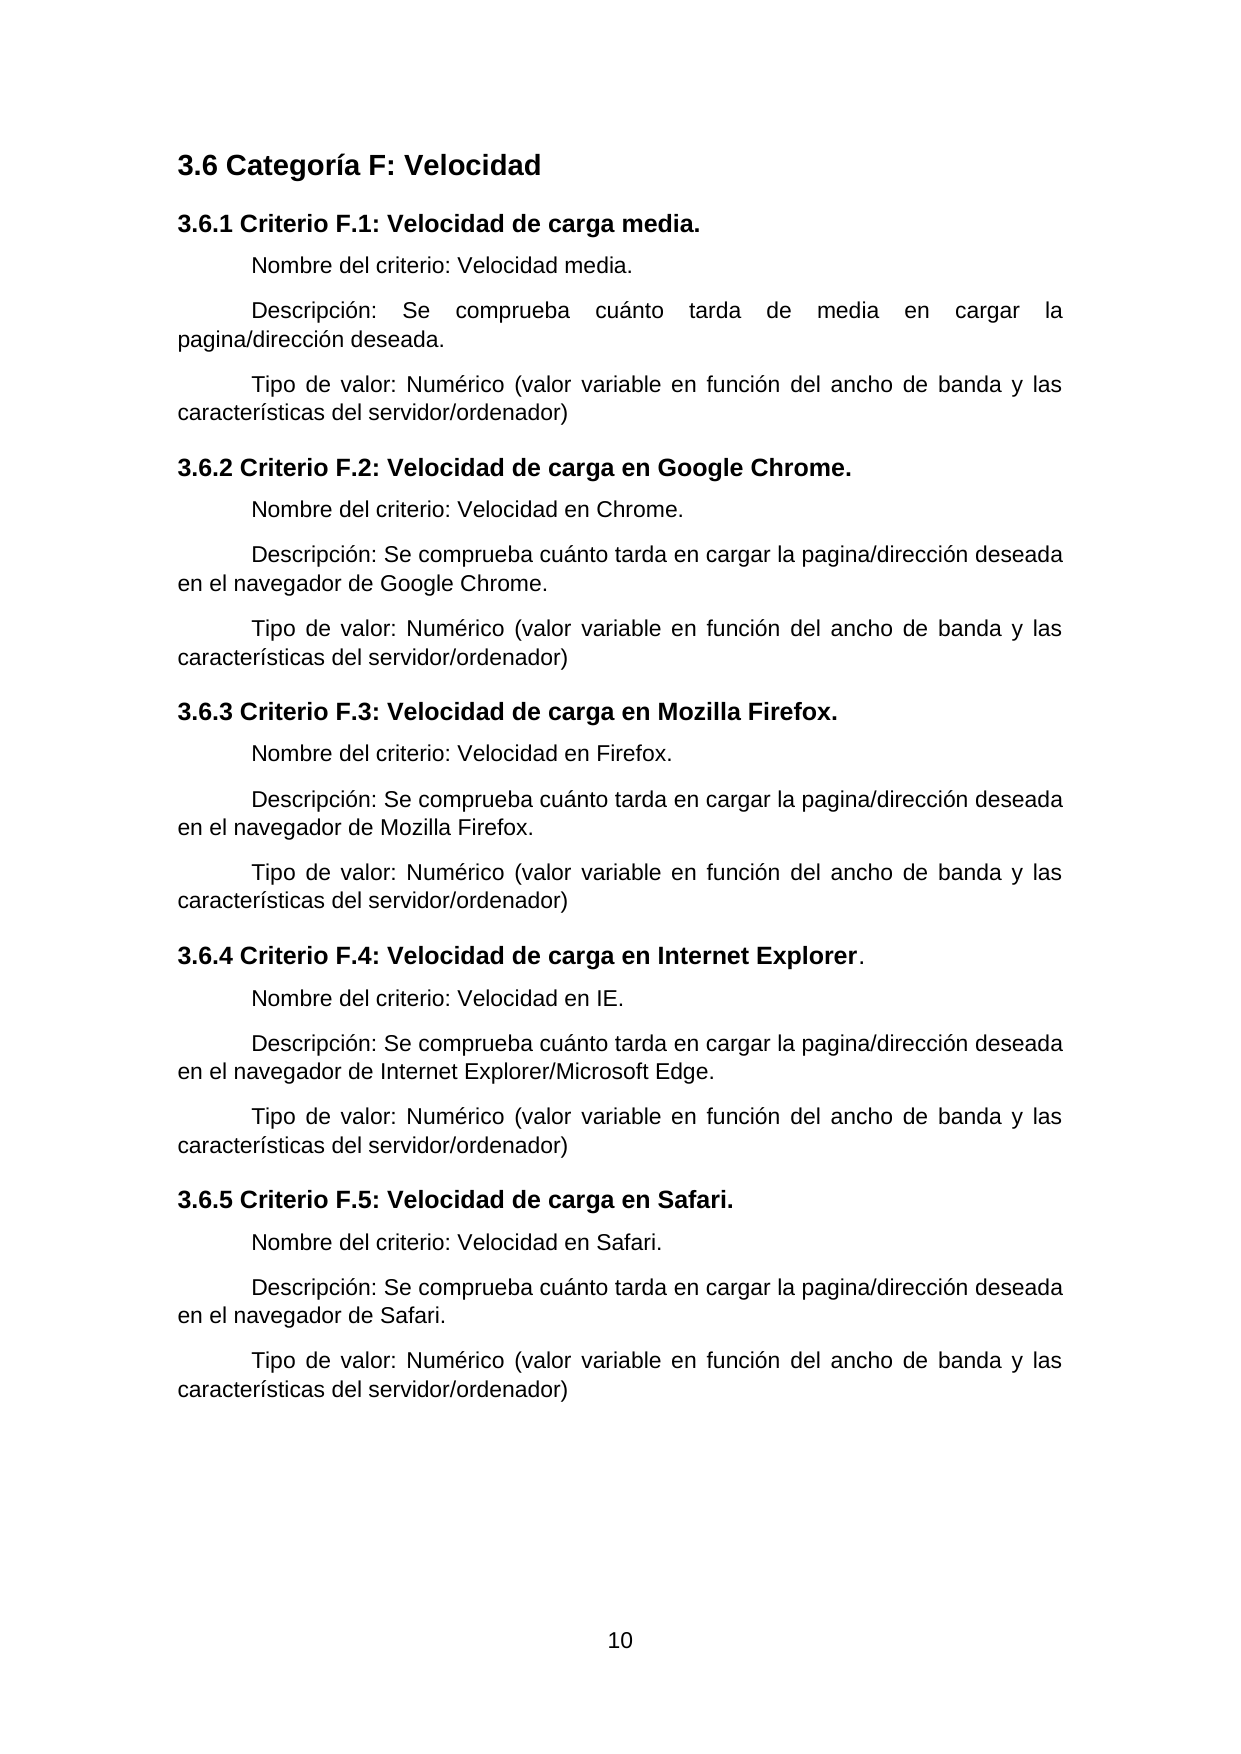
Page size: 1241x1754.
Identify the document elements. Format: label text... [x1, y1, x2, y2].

text Tipo de valor: Numérico (valor variable en función del ancho de banda y las características del servidor/ordenador) [177, 1103, 1063, 1158]
subtitle 3.6.4 Criterio F.4: Velocidad de carga en Internet Explorer. [177, 941, 1063, 970]
subtitle 3.6.3 Criterio F.3: Velocidad de carga en Mozilla Firefox. [177, 697, 1063, 726]
text Nombre del criterio: Velocidad media. [177, 252, 1063, 279]
text Tipo de valor: Numérico (valor variable en función del ancho de banda y las características del servidor/ordenador) [177, 371, 1063, 426]
text Descripción: Se comprueba cuánto tarda en cargar la pagina/dirección deseada en el navegador de Internet Explorer/Microsoft Edge. [177, 1029, 1063, 1084]
text Nombre del criterio: Velocidad en IE. [177, 984, 1063, 1011]
subtitle 3.6.1 Criterio F.1: Velocidad de carga media. [177, 209, 1063, 237]
text Tipo de valor: Numérico (valor variable en función del ancho de banda y las características del servidor/ordenador) [177, 1347, 1063, 1402]
text Tipo de valor: Numérico (valor variable en función del ancho de banda y las características del servidor/ordenador) [177, 615, 1063, 670]
text Nombre del criterio: Velocidad en Safari. [177, 1228, 1063, 1255]
text Descripción: Se comprueba cuánto tarda en cargar la pagina/dirección deseada en el navegador de Safari. [177, 1274, 1063, 1328]
subtitle 3.6.5 Criterio F.5: Velocidad de carga en Safari. [177, 1185, 1063, 1214]
text Tipo de valor: Numérico (valor variable en función del ancho de banda y las características del servidor/ordenador) [177, 859, 1063, 914]
text Descripción: Se comprueba cuánto tarda en cargar la pagina/dirección deseada en el navegador de Google Chrome. [177, 541, 1063, 596]
text 3.6 Categoría F: Velocidad [177, 148, 1063, 181]
text Nombre del criterio: Velocidad en Chrome. [177, 496, 1063, 523]
text Descripción: Se comprueba cuánto tarda de media en cargar la pagina/dirección deseada. [177, 297, 1063, 352]
text Descripción: Se comprueba cuánto tarda en cargar la pagina/dirección deseada en el navegador de Mozilla Firefox. [177, 786, 1063, 840]
subtitle 3.6.2 Criterio F.2: Velocidad de carga en Google Chrome. [177, 453, 1063, 482]
text Nombre del criterio: Velocidad en Firefox. [177, 740, 1063, 767]
